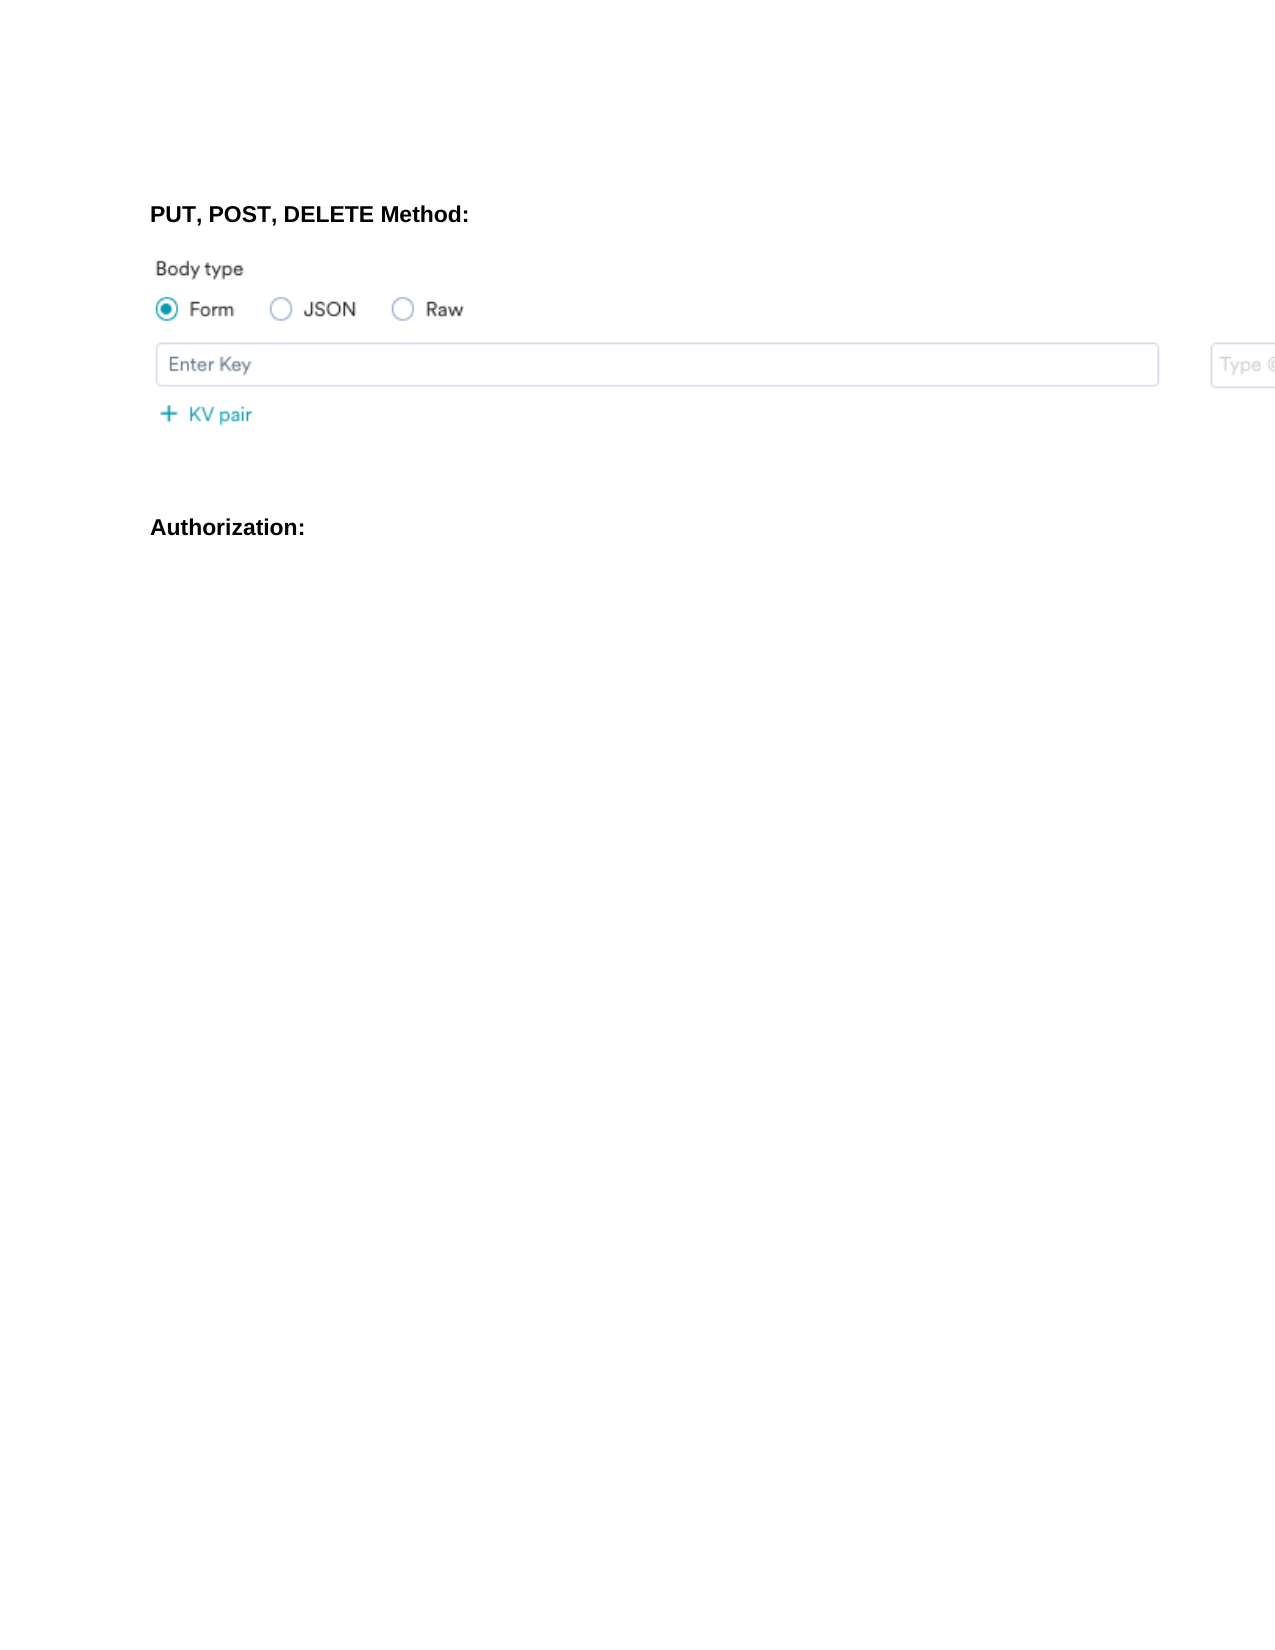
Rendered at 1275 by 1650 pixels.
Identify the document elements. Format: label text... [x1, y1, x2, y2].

picture [150, 252, 1275, 437]
text Authorization: [150, 513, 1125, 540]
text PUT, POST, DELETE Method: [150, 201, 1125, 228]
